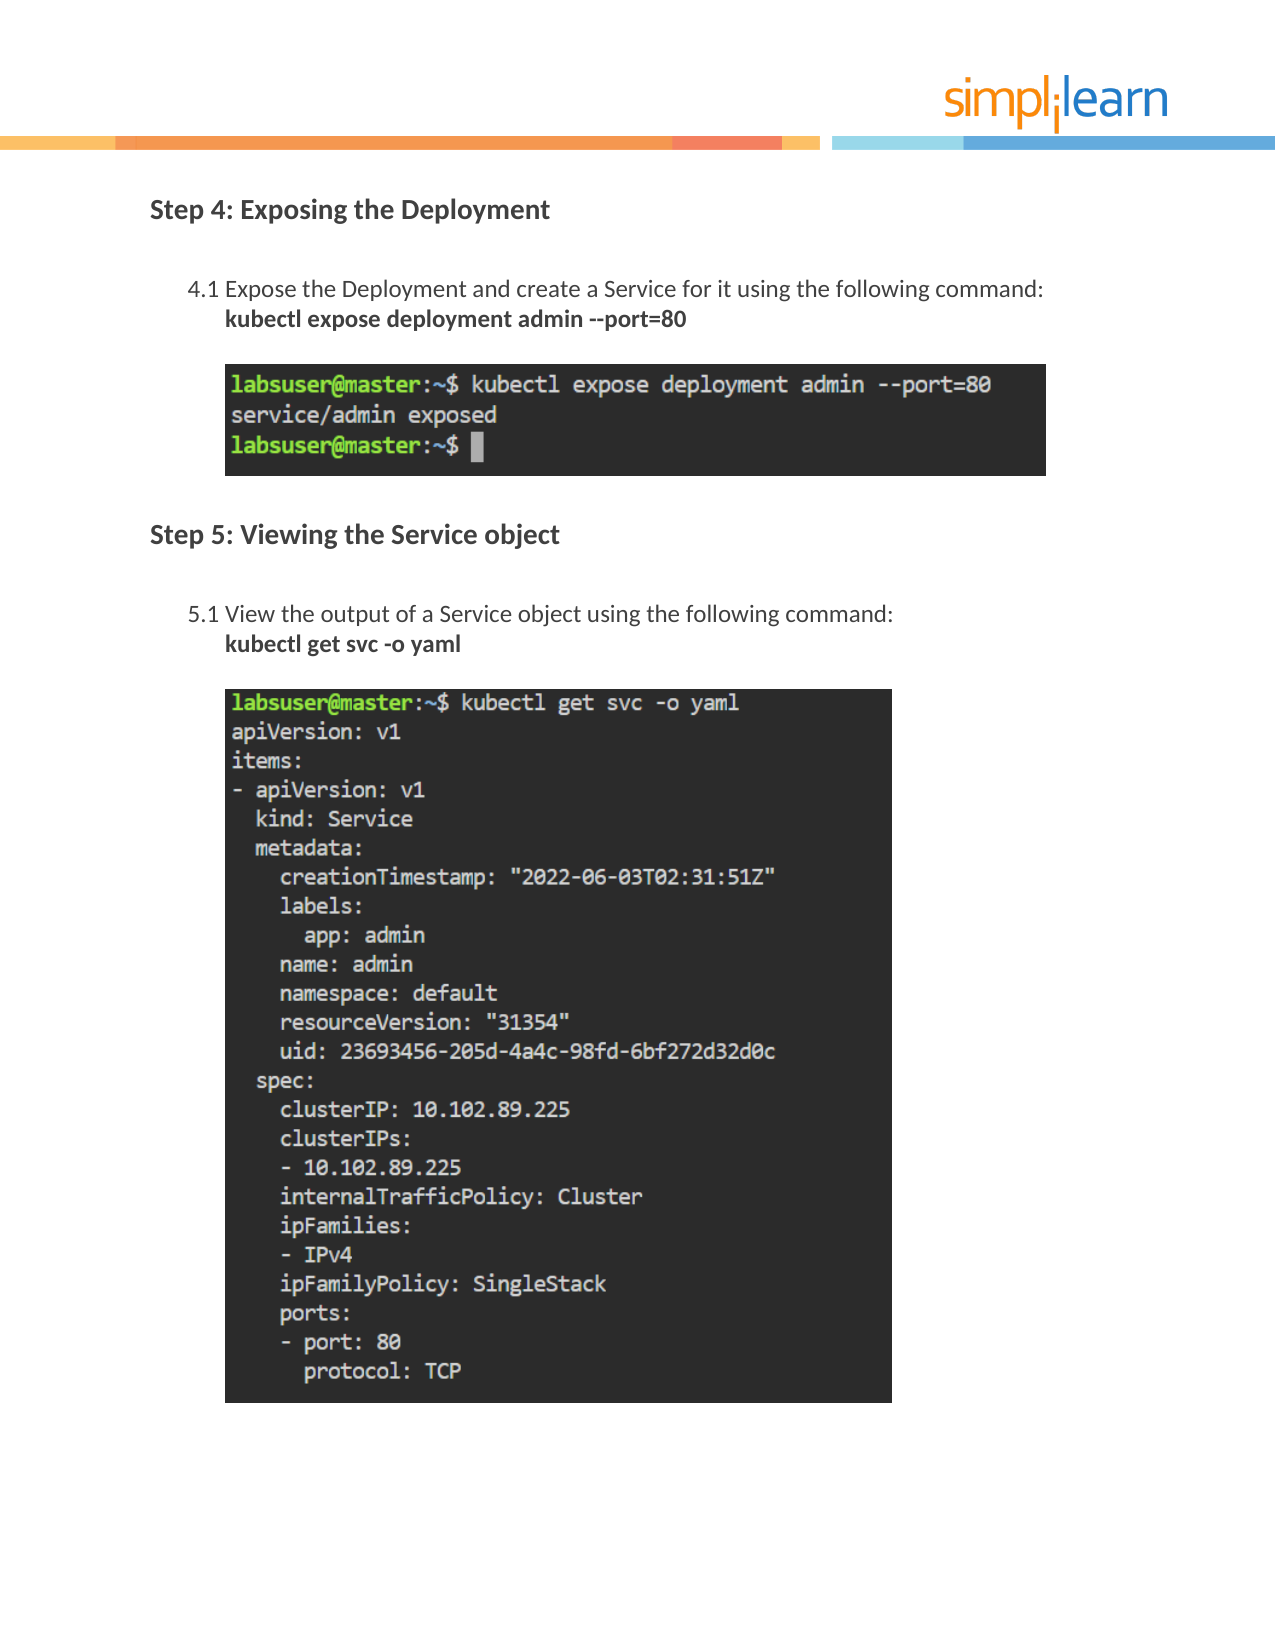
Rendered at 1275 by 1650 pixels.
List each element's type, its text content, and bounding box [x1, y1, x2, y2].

list View the output of a Service object using the following command: [187, 598, 1125, 629]
picture [225, 364, 1046, 476]
text kubectl get svc -o yaml [150, 629, 1125, 659]
text Step 4: Exposing the Deployment [150, 191, 1125, 227]
text Step 5: Viewing the Service object [150, 516, 1125, 552]
text kubectl expose deployment admin --port=80 [150, 303, 1125, 334]
picture [0, 75, 1275, 150]
picture [225, 689, 892, 1403]
list Expose the Deployment and create a Service for it using the following command: [187, 273, 1125, 303]
